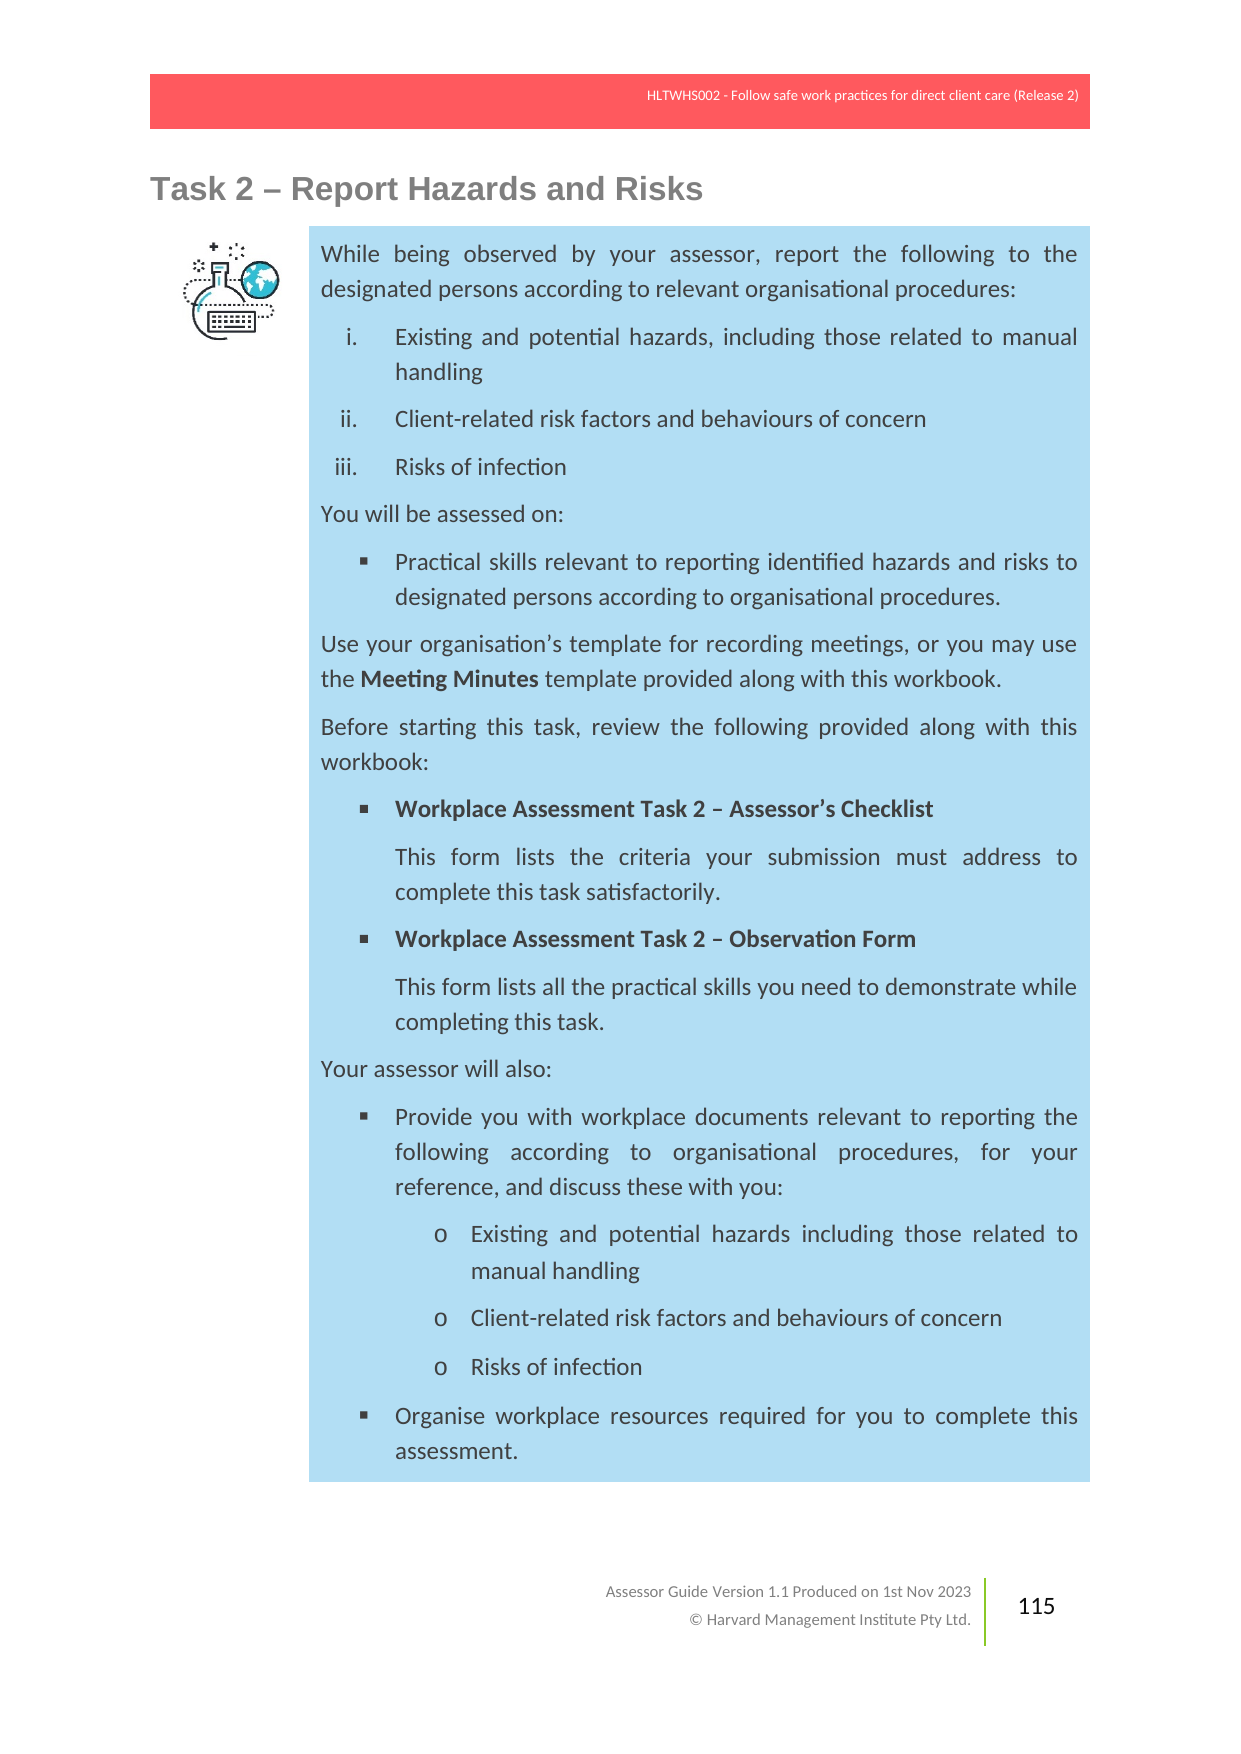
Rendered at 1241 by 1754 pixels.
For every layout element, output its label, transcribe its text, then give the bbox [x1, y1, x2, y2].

table_header [150, 226, 309, 1482]
table_header While being observed by your assessor, report the following to the designated persons according to relevant organisational procedures: Existing and potential hazards, including those related to manual handling Client-related risk factors and behaviours of concern Risks of infection You will be assessed on: Practical skills relevant to reporting identified hazards and risks to designated persons according to organisational procedures. Use your organisation’s template for recording meetings, or you may use the Meeting Minutes template provided along with this workbook. Before starting this task, review the following provided along with this workbook: Workplace Assessment Task 2 – Assessor’s Checklist This form lists the criteria your submission must address to complete this task satisfactorily. Workplace Assessment Task 2 – Observation Form This form lists all the practical skills you need to demonstrate while completing this task. Your assessor will also: Provide you with workplace documents relevant to reporting the following according to organisational procedures, for your reference, and discuss these with you: Existing and potential hazards including those related to manual handling Client-related risk factors and behaviours of concern Risks of infection Organise workplace resources required for you to complete this assessment. [309, 226, 1090, 1482]
subtitle Task 2 – Report Hazards and Risks [150, 169, 1090, 208]
picture [173, 238, 286, 356]
